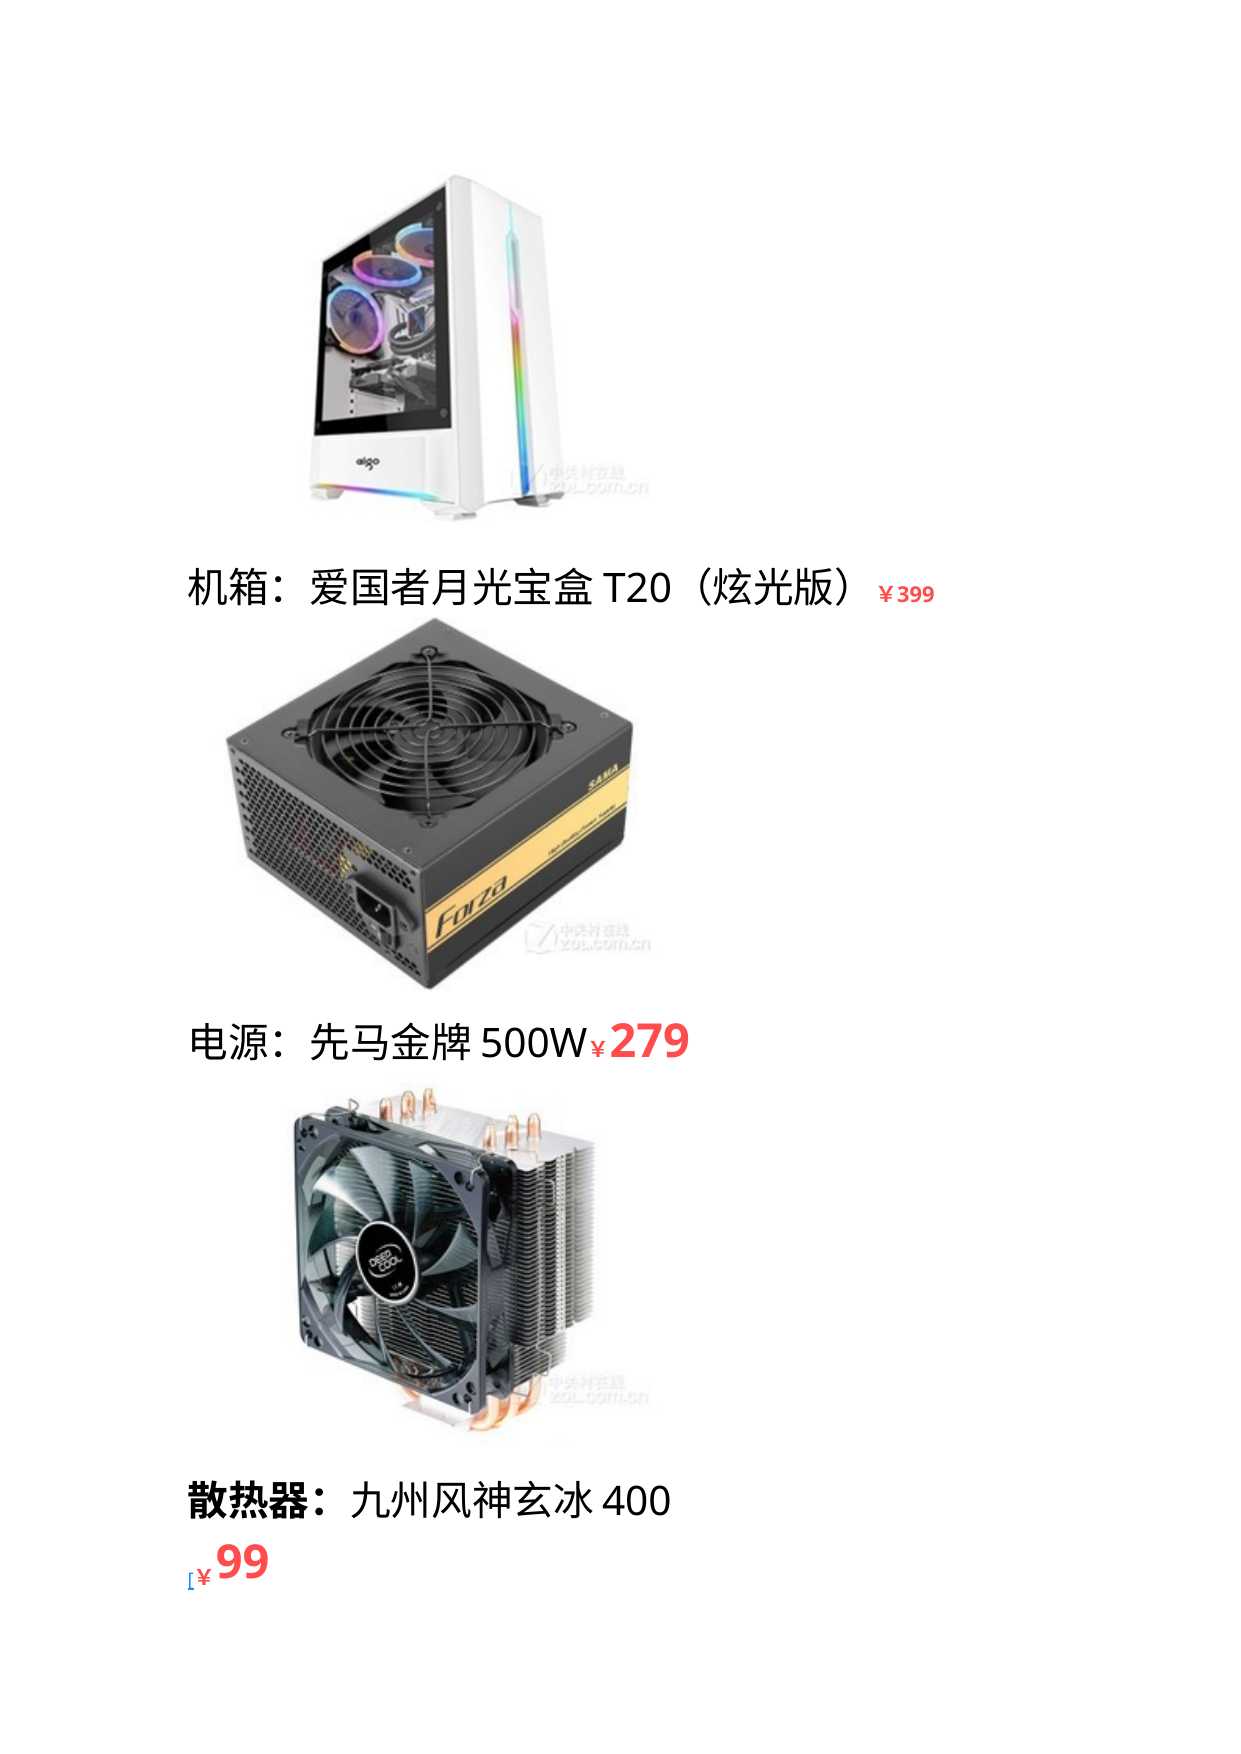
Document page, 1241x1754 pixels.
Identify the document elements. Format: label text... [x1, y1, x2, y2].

text [￥99 [187, 1527, 1053, 1592]
subtitle 散热器：九州风神玄冰400 [187, 1462, 1037, 1527]
picture [187, 617, 688, 992]
picture [187, 162, 688, 537]
text 机箱：爱国者月光宝盒 T20（炫光版）￥399 [187, 552, 1053, 617]
text 电源：先马金牌500W￥279 [187, 1007, 1053, 1072]
picture [187, 1072, 688, 1447]
